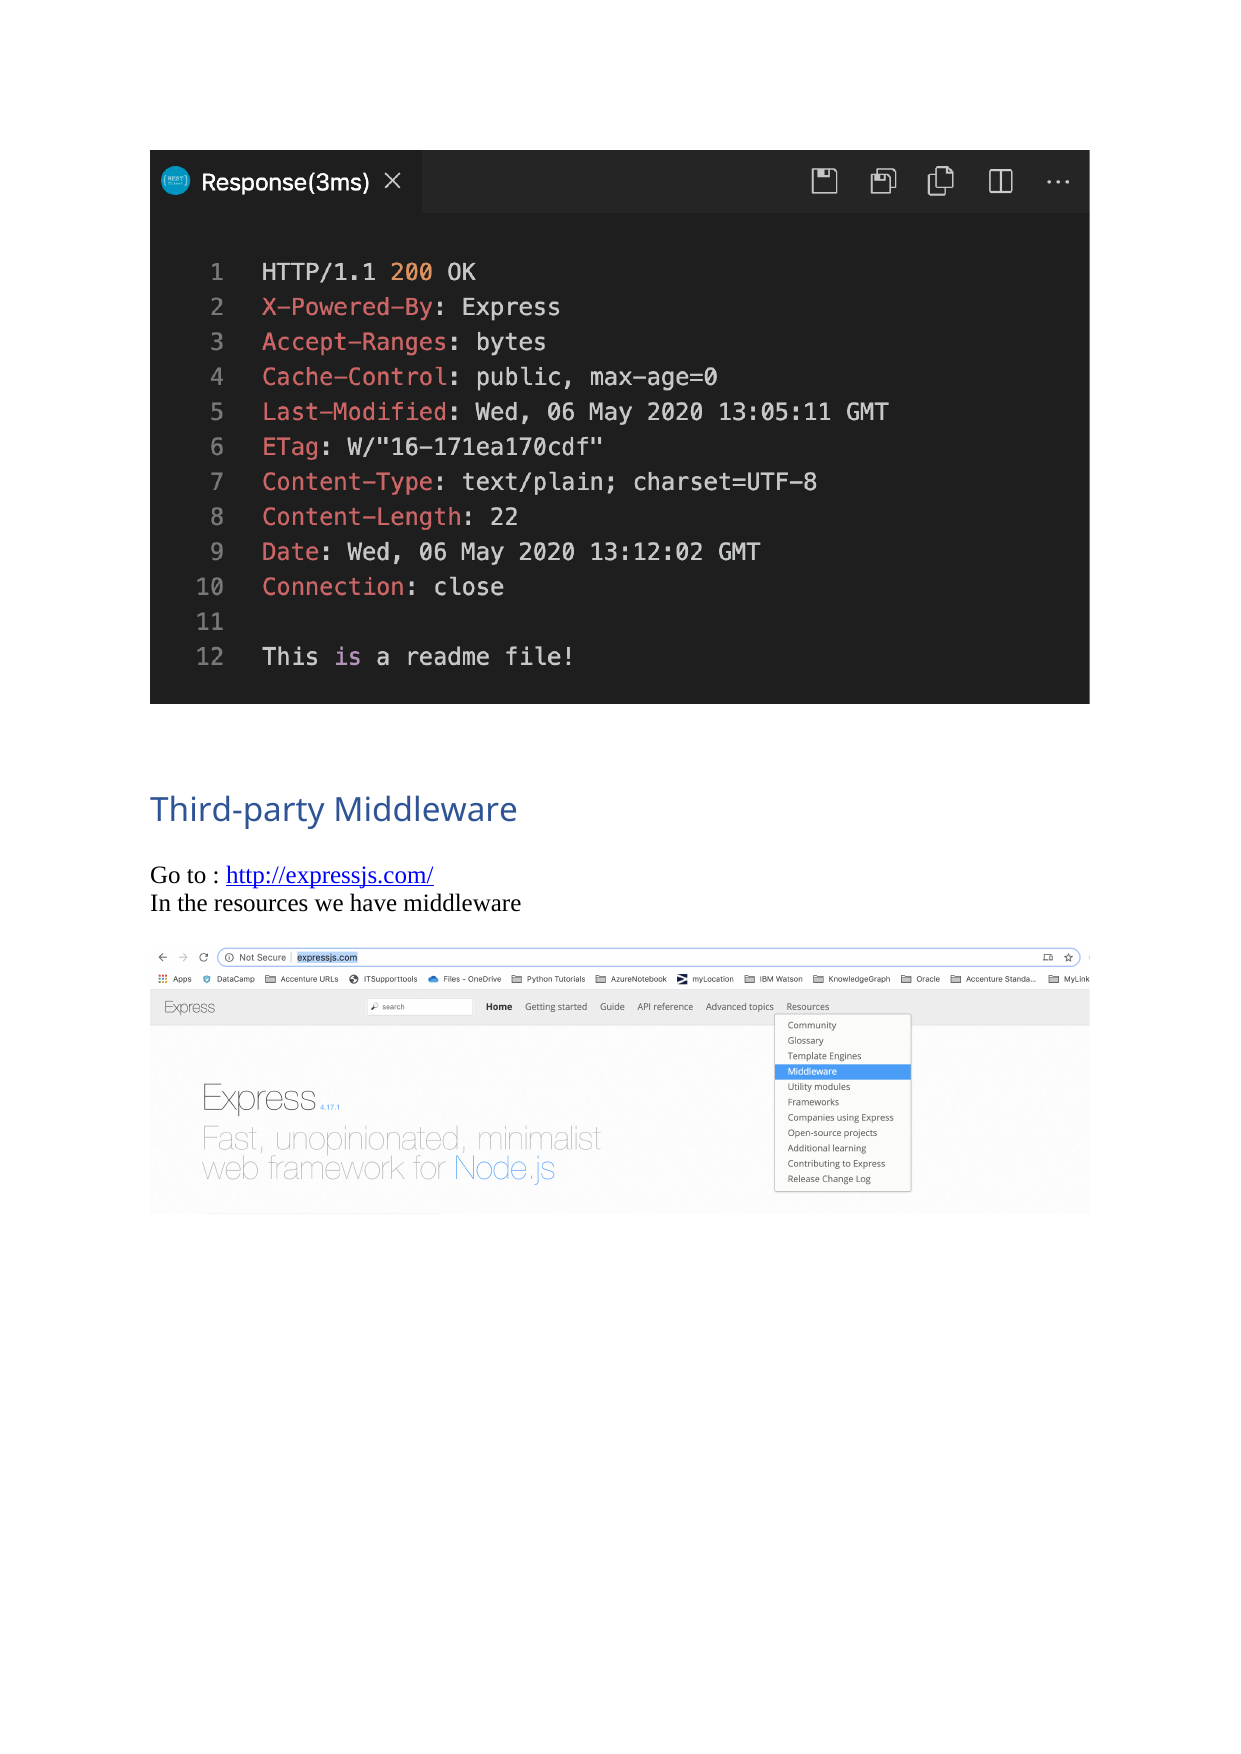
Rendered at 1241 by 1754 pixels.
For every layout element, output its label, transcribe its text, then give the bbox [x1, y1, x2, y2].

text Go to : http://expressjs.com/ [150, 860, 1090, 888]
picture [150, 150, 1090, 704]
picture [150, 946, 1090, 1214]
text In the resources we have middleware [150, 888, 1090, 917]
subtitle Third-party Middleware [150, 786, 1090, 831]
